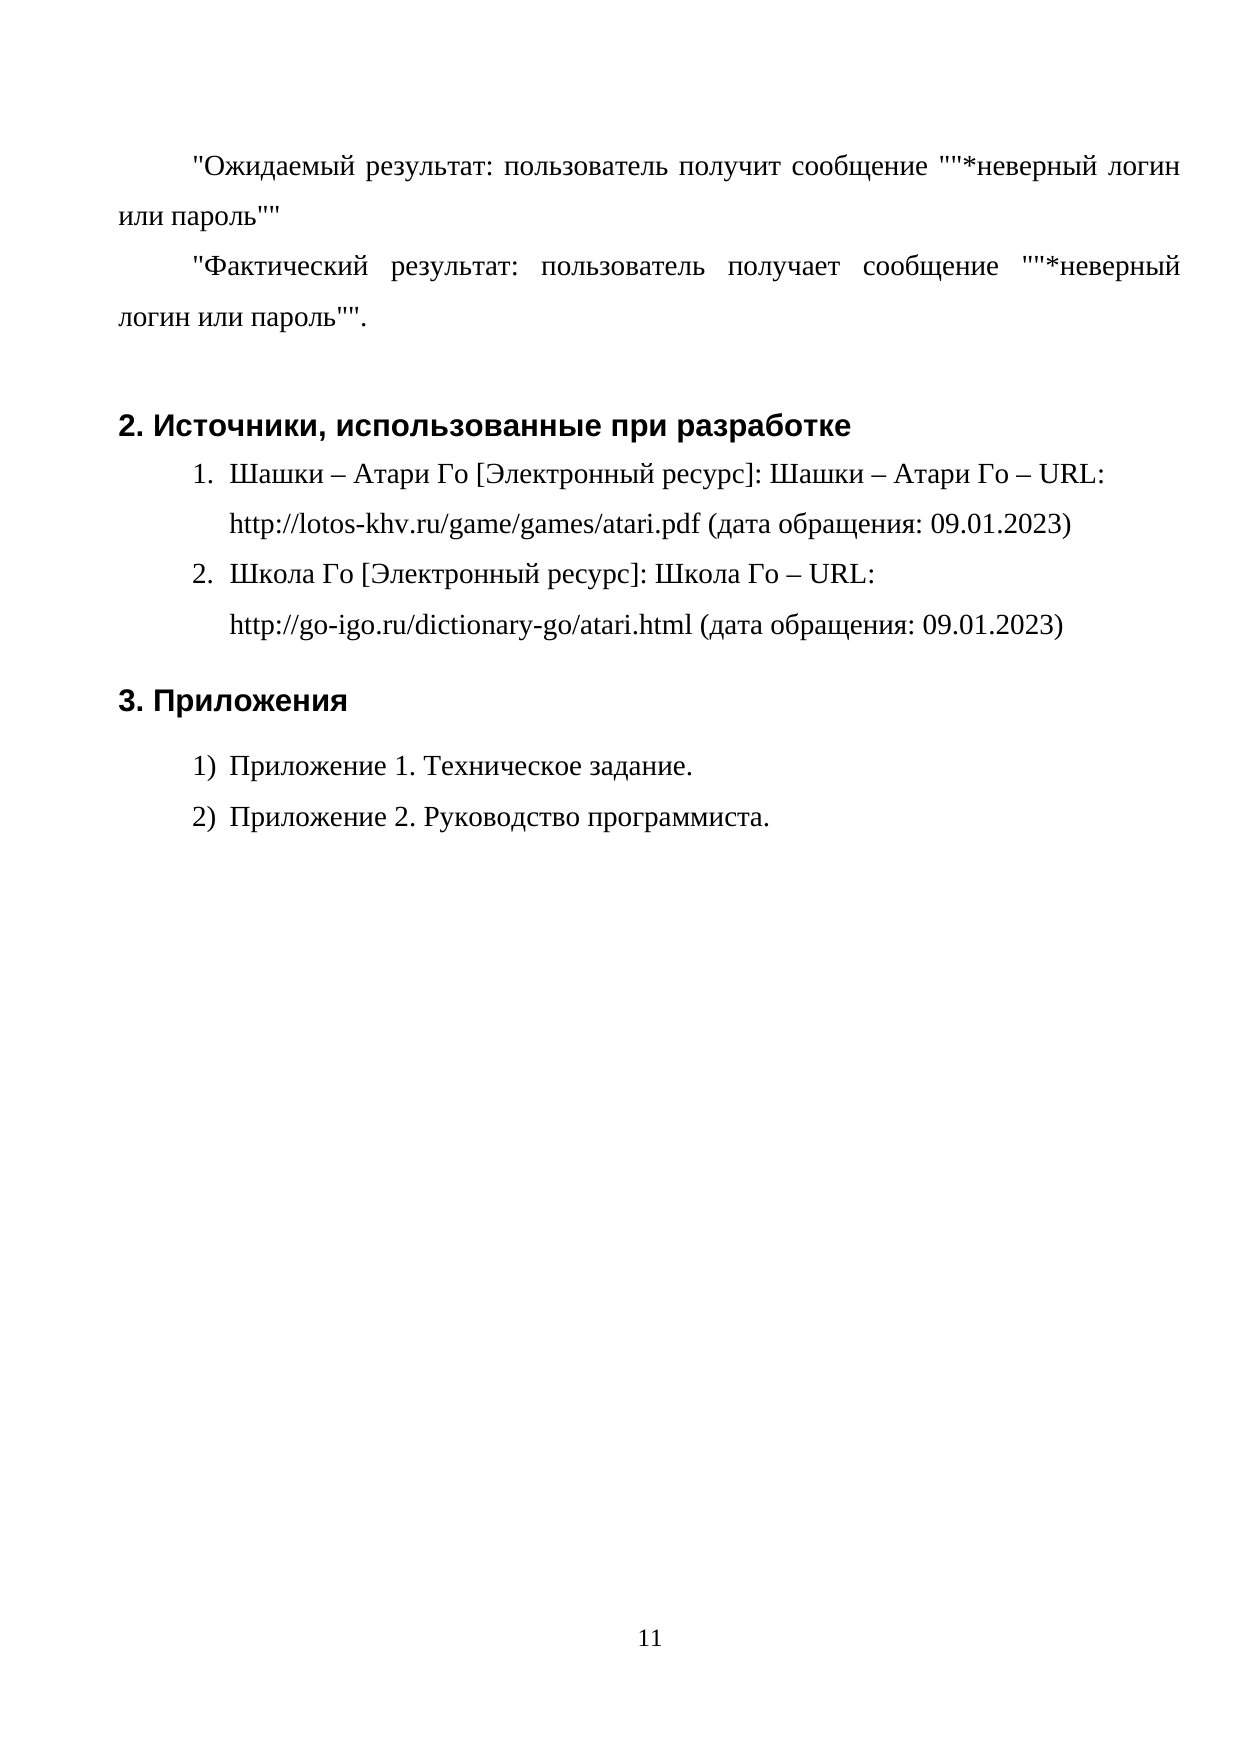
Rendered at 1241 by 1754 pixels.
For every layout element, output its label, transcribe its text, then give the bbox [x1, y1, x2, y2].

text "Фактический результат: пользователь получает сообщение ""*неверный логин или пароль"". [118, 248, 1181, 332]
list Приложение 2. Руководство программиста. [192, 799, 1181, 832]
text 3. Приложения [118, 682, 1181, 718]
list Школа Го [Электронный ресурс]: Школа Го – URL: http://go-igo.ru/dictionary-go/atari.html (дата обращения: 09.01.2023) [192, 557, 1181, 640]
text 2. Источники, использованные при разработке [118, 407, 1181, 443]
list Шашки – Атари Го [Электронный ресурс]: Шашки – Атари Го – URL: http://lotos-khv.ru/game/games/atari.pdf (дата обращения: 09.01.2023) [192, 456, 1181, 540]
list Приложение 1. Техническое задание. [192, 748, 1181, 782]
text "Ожидаемый результат: пользователь получит сообщение ""*неверный логин или пароль"" [118, 148, 1181, 232]
